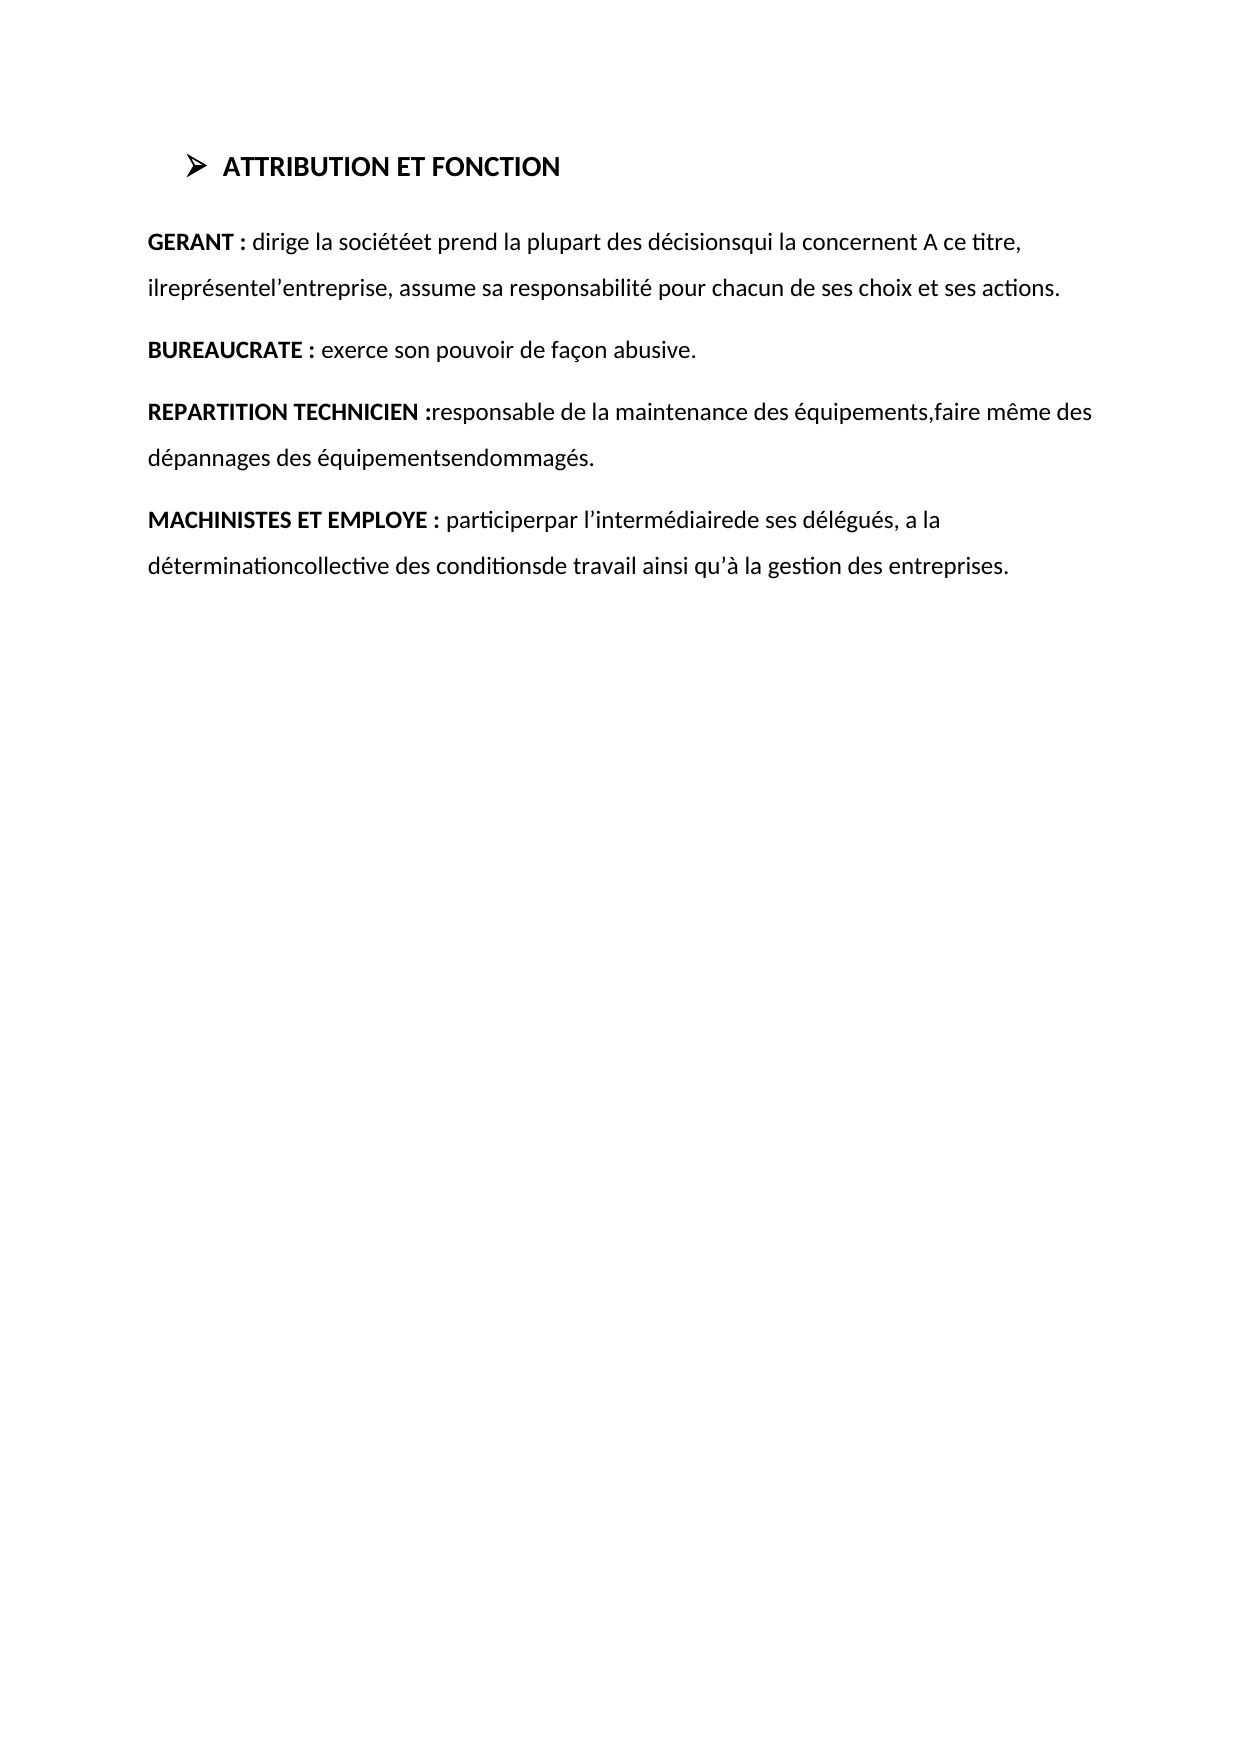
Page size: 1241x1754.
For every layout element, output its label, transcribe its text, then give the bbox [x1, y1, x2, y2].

text GERANT : dirige la sociétéet prend la plupart des décisionsqui la concernent A ce titre, ilreprésentel’entreprise, assume sa responsabilité pour chacun de ses choix et ses actions. [148, 226, 1093, 302]
text BUREAUCRATE : exerce son pouvoir de façon abusive. [148, 334, 1093, 365]
text REPARTITION TECHNICIEN :responsable de la maintenance des équipements,faire même des dépannages des équipementsendommagés. [148, 397, 1093, 473]
subtitle ATTRIBUTION ET FONCTION [185, 148, 1093, 183]
text MACHINISTES ET EMPLOYE : participerpar l’intermédiairede ses délégués, a la déterminationcollective des conditionsde travail ainsi qu’à la gestion des entreprises. [148, 505, 1093, 581]
